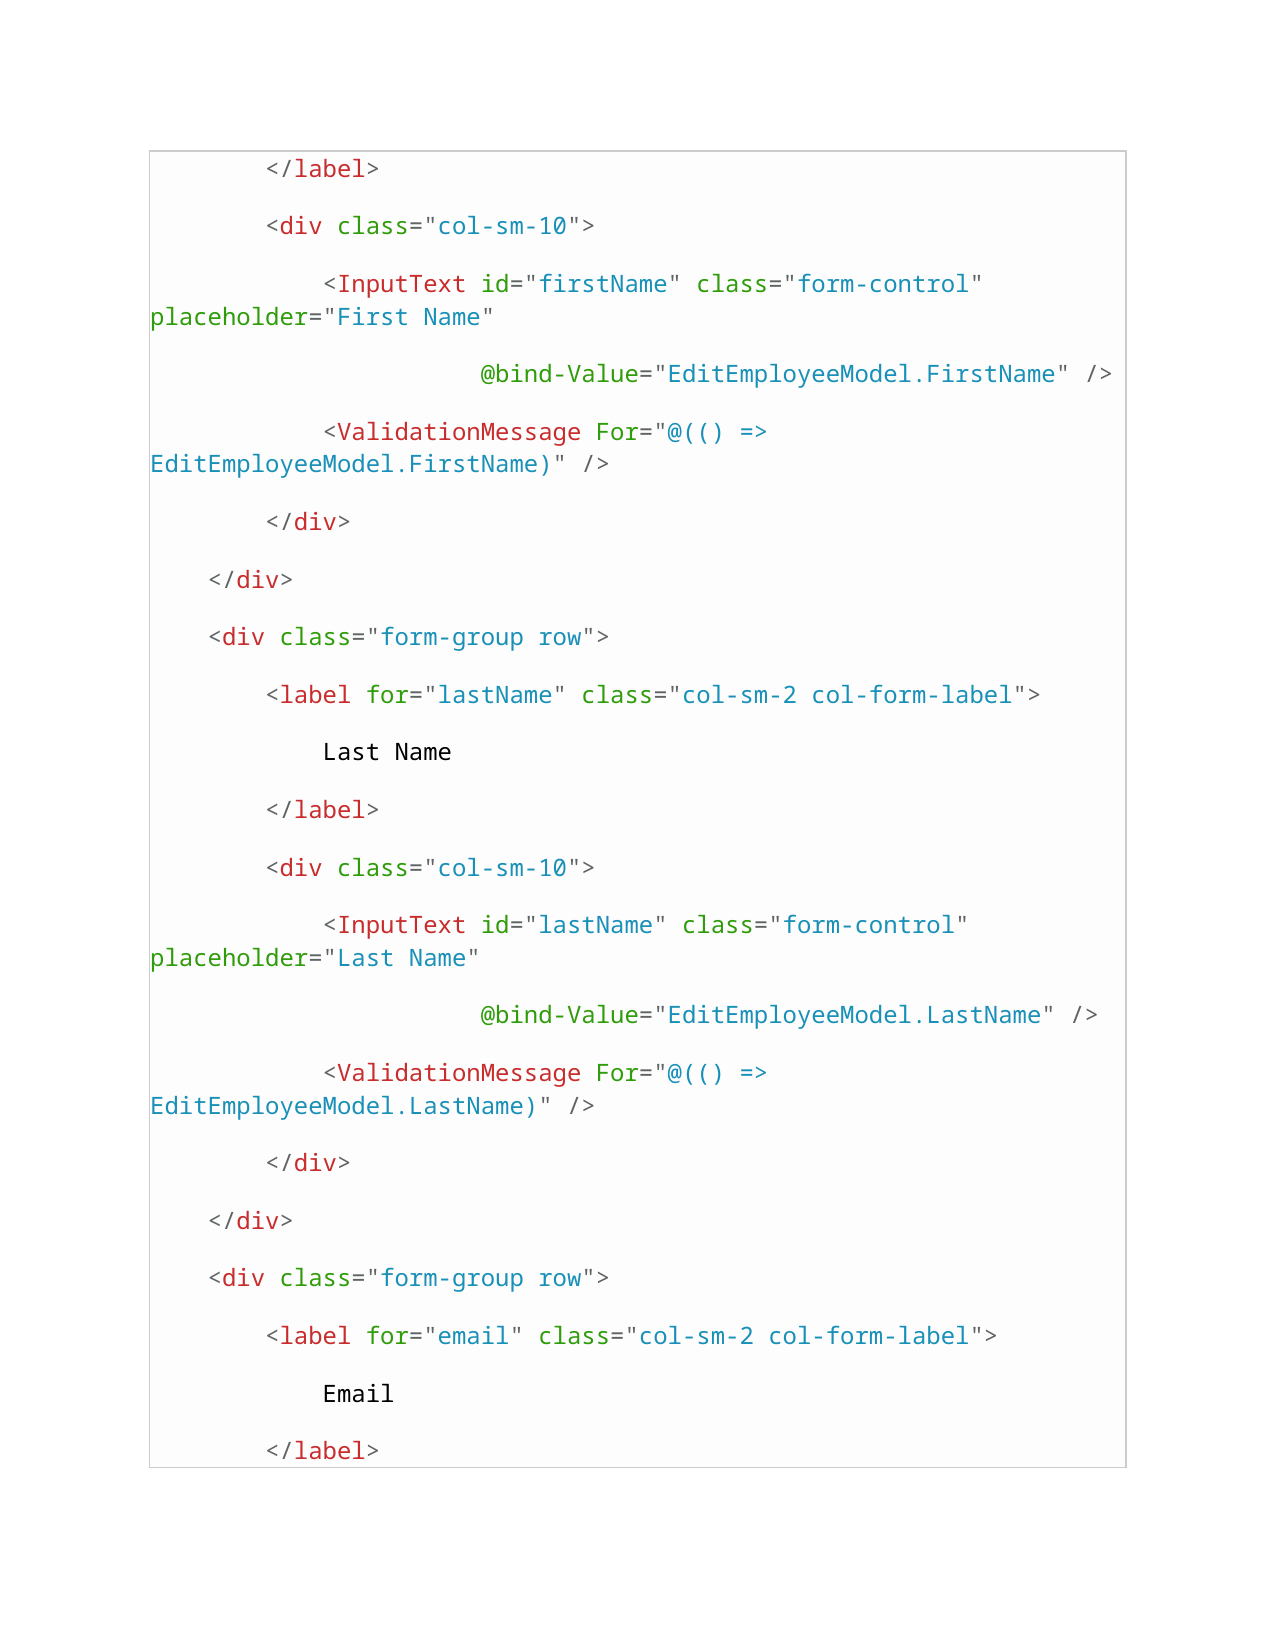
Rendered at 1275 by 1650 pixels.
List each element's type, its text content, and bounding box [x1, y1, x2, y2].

text <InputText id="lastName" class="form-control" placeholder="Last Name" [150, 906, 1125, 973]
text <ValidationMessage For="@(() => EditEmployeeModel.FirstName)" /> [150, 413, 1125, 480]
text </label> [150, 791, 1125, 825]
text <InputText id="firstName" class="form-control" placeholder="First Name" [150, 265, 1125, 332]
text </label> [150, 152, 1125, 184]
text </label> [150, 1432, 1125, 1467]
text <div class="form-group row"> [150, 618, 1125, 653]
text </div> [150, 1202, 1125, 1236]
text Last Name [150, 734, 1125, 768]
text <div class="col-sm-10"> [150, 849, 1125, 883]
text </div> [150, 561, 1125, 595]
text Email [150, 1375, 1125, 1409]
text <div class="col-sm-10"> [150, 208, 1125, 242]
text <ValidationMessage For="@(() => EditEmployeeModel.LastName)" /> [150, 1054, 1125, 1121]
text <label for="email" class="col-sm-2 col-form-label"> [150, 1317, 1125, 1351]
text @bind-Value="EditEmployeeModel.FirstName" /> [150, 355, 1125, 389]
text </div> [150, 1144, 1125, 1179]
text </div> [150, 503, 1125, 537]
text <label for="lastName" class="col-sm-2 col-form-label"> [150, 676, 1125, 710]
text @bind-Value="EditEmployeeModel.LastName" /> [150, 997, 1125, 1031]
text <div class="form-group row"> [150, 1260, 1125, 1294]
